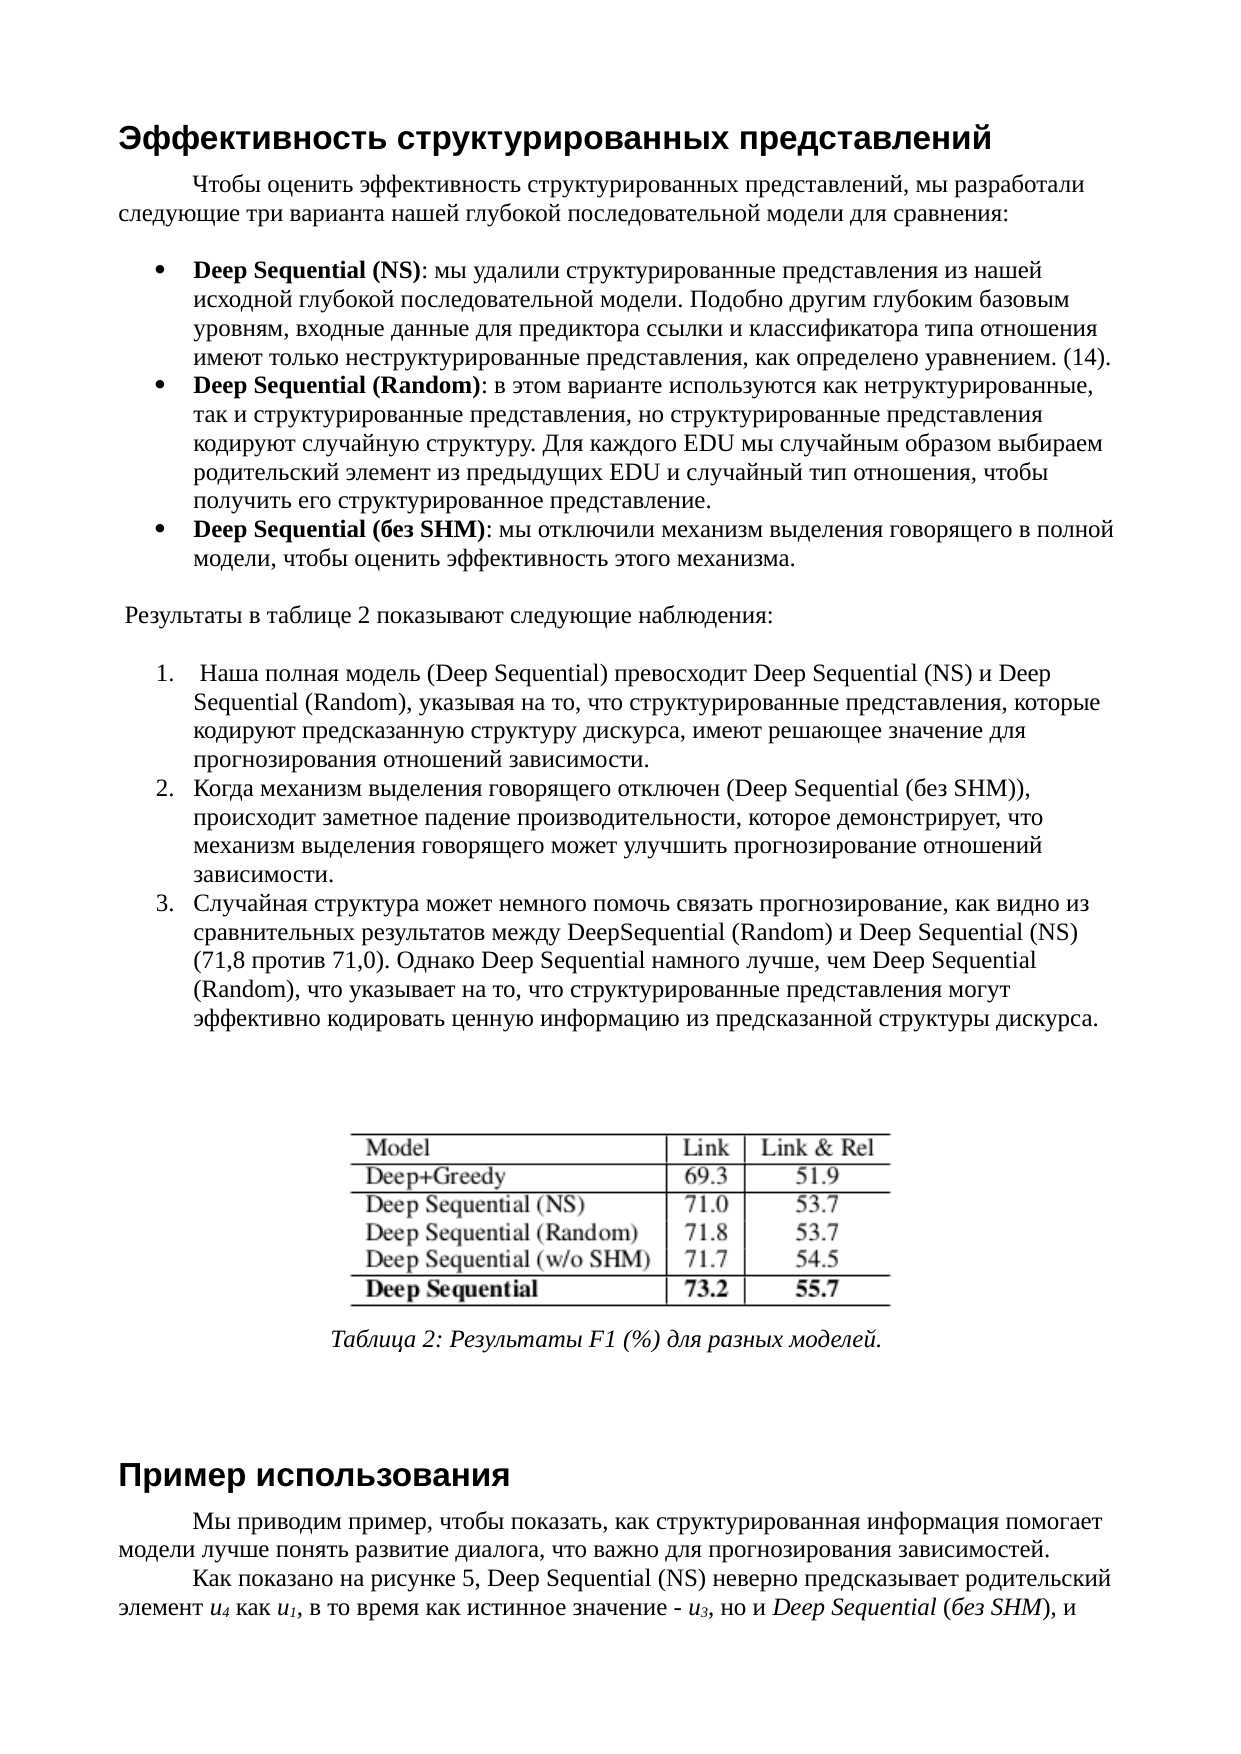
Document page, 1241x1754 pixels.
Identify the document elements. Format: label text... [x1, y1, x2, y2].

text Результаты в таблице 2 показывают следующие наблюдения: [118, 600, 1122, 629]
text Мы приводим пример, чтобы показать, как структурированная информация помогает модели лучше понять развитие диалога, что важно для прогнозирования зависимостей. [118, 1506, 1122, 1563]
list Deep Sequential (NS): мы удалили структурированные представления из нашей исходной глубокой последовательной модели. Подобно другим глубоким базовым уровням, входные данные для предиктора ссылки и классификатора типа отношения имеют только неструктурированные представления, как определено уравнением. (14). [156, 255, 1122, 370]
list Случайная структура может немного помочь связать прогнозирование, как видно из сравнительных результатов между DeepSequential (Random) и Deep Sequential (NS) (71,8 против 71,0). Однако Deep Sequential намного лучше, чем Deep Sequential (Random), что указывает на то, что структурированные представления могут эффективно кодировать ценную информацию из предсказанной структуры дискурса. [156, 888, 1122, 1032]
list Наша полная модель (Deep Sequential) превосходит Deep Sequential (NS) и Deep Sequential (Random), указывая на то, что структурированные представления, которые кодируют предсказанную структуру дискурса, имеют решающее значение для прогнозирования отношений зависимости. [156, 658, 1122, 773]
picture [330, 1101, 910, 1319]
list Когда механизм выделения говорящего отключен (Deep Sequential (без SHM)), происходит заметное падение производительности, которое демонстрирует, что механизм выделения говорящего может улучшить прогнозирование отношений зависимости. [156, 773, 1122, 888]
subtitle Пример использования [118, 1455, 1122, 1493]
text Чтобы оценить эффективность структурированных представлений, мы разработали следующие три варианта нашей глубокой последовательной модели для сравнения: [118, 169, 1122, 227]
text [118, 1563, 1122, 1621]
subtitle Эффективность структурированных представлений [118, 118, 1122, 157]
list Deep Sequential (без SHM): мы отключили механизм выделения говорящего в полной модели, чтобы оценить эффективность этого механизма. [156, 514, 1122, 572]
list Deep Sequential (Random): в этом варианте используются как нетруктурированные, так и структурированные представления, но структурированные представления кодируют случайную структуру. Для каждого EDU мы случайным образом выбираем родительский элемент из предыдущих EDU и случайный тип отношения, чтобы получить его структурированное представление. [156, 370, 1122, 514]
